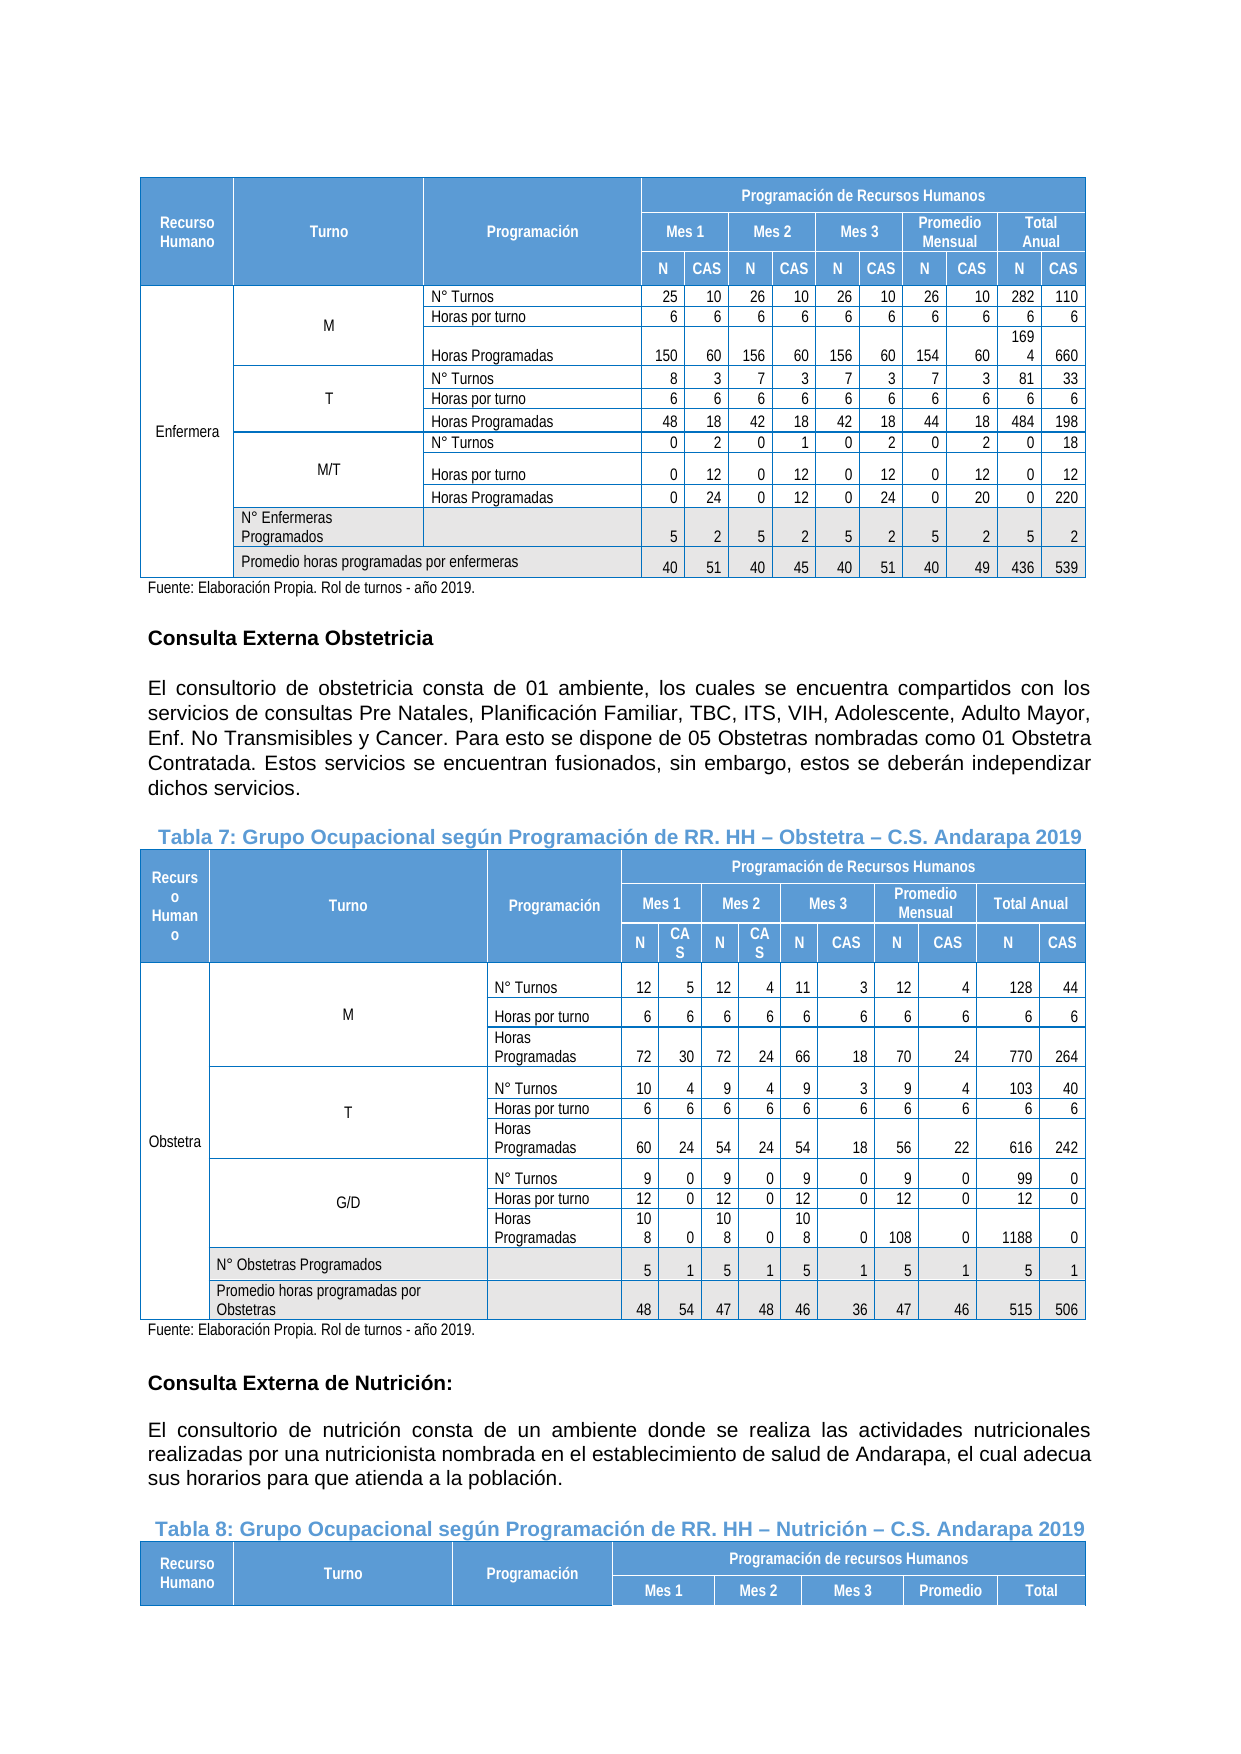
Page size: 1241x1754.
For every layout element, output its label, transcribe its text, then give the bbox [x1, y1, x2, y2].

table_cell 1 [773, 433, 815, 452]
table_cell Horas Programadas [488, 1119, 621, 1157]
table_cell 3 [947, 366, 997, 388]
table_cell 99 [977, 1159, 1039, 1188]
table_cell 18 [773, 409, 815, 431]
table_cell M/T [234, 433, 423, 507]
table_cell 0 [642, 433, 684, 452]
table_cell 48 [622, 1281, 658, 1319]
table_cell 1 [919, 1248, 976, 1279]
table_cell 770 [977, 1028, 1039, 1066]
table_cell 4 [739, 1067, 780, 1098]
table_cell 26 [729, 286, 772, 306]
table_cell 3 [773, 366, 815, 388]
table_cell 2 [685, 508, 728, 546]
table_cell 0 [818, 1159, 874, 1188]
table_header Programación [424, 178, 641, 285]
table_cell 3 [818, 1067, 874, 1098]
table_cell 6 [642, 389, 684, 408]
table_cell 6 [685, 307, 728, 326]
table_cell 60 [685, 327, 728, 365]
table_cell 7 [816, 366, 859, 388]
table_cell N° Turnos [488, 1067, 621, 1098]
table_cell Mes 2 [715, 1576, 801, 1605]
table_cell 12 [773, 485, 815, 507]
table_cell 0 [739, 1189, 780, 1208]
table_cell 3 [860, 366, 902, 388]
table_cell 0 [816, 433, 859, 452]
table_cell 242 [1040, 1119, 1085, 1157]
text El consultorio de obstetricia consta de 01 ambiente, los cuales se encuentra compartidos con los servicios de consultas Pre Natales, Planificación Familiar, TBC, ITS, VIH, Adolescente, Adulto Mayor, Enf. No Transmisibles y Cancer. Para esto se dispone de 05 Obstetras nombradas como 01 Obstetra Contratada. Estos servicios se encuentran fusionados, sin embargo, estos se deberán independizar dichos servicios. [148, 675, 1092, 800]
table_cell CAS [919, 924, 976, 962]
table_cell 33 [1042, 366, 1085, 388]
table_cell 0 [1040, 1159, 1085, 1188]
table_cell Mes 1 [622, 884, 701, 922]
table_cell 6 [1042, 307, 1085, 326]
table_cell N [642, 252, 684, 285]
table_cell 5 [781, 1248, 817, 1279]
table_cell G/D [210, 1159, 487, 1247]
table_cell 6 [998, 389, 1041, 408]
table_cell N [702, 924, 738, 962]
table_cell 0 [659, 1189, 701, 1208]
table_cell 9 [875, 1159, 918, 1188]
table_cell Promedio Mensual [875, 884, 976, 922]
table_cell 46 [919, 1281, 976, 1319]
table_cell Horas por turno [424, 307, 641, 326]
table_cell T [234, 366, 423, 431]
table_cell 616 [977, 1119, 1039, 1157]
table_cell 2 [947, 508, 997, 546]
table_cell 48 [739, 1281, 780, 1319]
table_cell 70 [875, 1028, 918, 1066]
table_cell 6 [919, 998, 976, 1026]
table_header Programación de Recursos Humanos [622, 850, 1085, 883]
table_cell M [210, 963, 487, 1066]
table_cell 6 [622, 1099, 658, 1118]
table_cell Mes 2 [702, 884, 780, 922]
table_cell 60 [622, 1119, 658, 1157]
table_cell 5 [816, 508, 859, 546]
table_cell 6 [685, 389, 728, 408]
table_cell 6 [729, 389, 772, 408]
table_cell 0 [998, 453, 1041, 484]
table_cell 108 [781, 1209, 817, 1247]
table_cell 42 [729, 409, 772, 431]
table_cell 51 [685, 547, 728, 577]
table_cell 8 [642, 366, 684, 388]
table_cell 18 [947, 409, 997, 431]
table_cell 108 [622, 1209, 658, 1247]
table_cell 0 [729, 485, 772, 507]
table_cell 12 [622, 1189, 658, 1208]
text Tabla 7: Grupo Ocupacional según Programación de RR. HH – Obstetra – C.S. Andarapa 2019 [148, 825, 1092, 849]
table_cell 515 [977, 1281, 1039, 1319]
table_cell 44 [1040, 963, 1085, 997]
table_cell 18 [1042, 433, 1085, 452]
table_cell 18 [818, 1119, 874, 1157]
table_cell N [977, 924, 1039, 962]
table_cell Mes 3 [781, 884, 874, 922]
table_cell 12 [702, 963, 738, 997]
table_cell 1 [818, 1248, 874, 1279]
table_cell 0 [739, 1209, 780, 1247]
table_cell 6 [622, 998, 658, 1026]
table_cell 6 [860, 389, 902, 408]
table_cell M [234, 286, 423, 365]
table_cell 5 [998, 508, 1041, 546]
table_cell T [210, 1067, 487, 1157]
table_cell [488, 1281, 621, 1319]
table_cell 54 [702, 1119, 738, 1157]
table_cell CAS [739, 924, 780, 962]
table_cell 6 [773, 389, 815, 408]
table_cell [424, 508, 641, 546]
table_cell CAS [1042, 252, 1085, 285]
table_cell 5 [659, 963, 701, 997]
table_cell Horas por turno [424, 389, 641, 408]
table_cell 30 [659, 1028, 701, 1066]
table_cell 6 [659, 1099, 701, 1118]
table_cell N [903, 252, 946, 285]
table_cell CAS [818, 924, 874, 962]
table_cell CAS [860, 252, 902, 285]
table_cell 4 [659, 1067, 701, 1098]
table_cell 2 [947, 433, 997, 452]
table_cell 6 [659, 998, 701, 1026]
table_cell 40 [642, 547, 684, 577]
table_cell 6 [739, 998, 780, 1026]
table_cell 10 [860, 286, 902, 306]
table_cell Obstetra [141, 963, 209, 1319]
table_cell N° Obstetras Programados [210, 1248, 487, 1279]
table_cell 5 [702, 1248, 738, 1279]
table_cell 10 [622, 1067, 658, 1098]
table_cell 6 [816, 307, 859, 326]
table_cell Total Anual [977, 884, 1085, 922]
table_cell 12 [781, 1189, 817, 1208]
table_cell 66 [781, 1028, 817, 1066]
table_cell 1694 [998, 327, 1041, 365]
table_header Programación [453, 1542, 612, 1605]
table_cell 0 [998, 485, 1041, 507]
table_cell N [998, 252, 1041, 285]
table_cell 0 [739, 1159, 780, 1188]
table_cell 42 [816, 409, 859, 431]
table_cell 0 [816, 485, 859, 507]
table_cell 10 [685, 286, 728, 306]
table_cell 12 [622, 963, 658, 997]
table_cell Horas Programadas [424, 485, 641, 507]
table_cell 4 [739, 963, 780, 997]
table_cell 12 [860, 453, 902, 484]
table_cell 5 [903, 508, 946, 546]
table_cell 0 [816, 453, 859, 484]
table_cell 6 [947, 307, 997, 326]
table_cell 10 [947, 286, 997, 306]
table_cell 22 [919, 1119, 976, 1157]
table_cell 0 [903, 453, 946, 484]
table_cell Horas Programadas [488, 1209, 621, 1247]
table_cell 9 [702, 1159, 738, 1188]
table_cell 12 [773, 453, 815, 484]
table_cell 48 [642, 409, 684, 431]
table_cell 1188 [977, 1209, 1039, 1247]
table_cell 54 [659, 1281, 701, 1319]
table_cell 47 [702, 1281, 738, 1319]
table_cell Enfermera [141, 286, 233, 577]
table_cell N [622, 924, 658, 962]
table_cell 4 [919, 1067, 976, 1098]
table_cell 7 [903, 366, 946, 388]
table_cell 0 [659, 1159, 701, 1188]
table_cell 40 [816, 547, 859, 577]
table_cell 9 [622, 1159, 658, 1188]
table_cell 26 [816, 286, 859, 306]
table_cell 10 [773, 286, 815, 306]
table_cell 5 [729, 508, 772, 546]
table_cell 51 [860, 547, 902, 577]
table_cell CAS [947, 252, 997, 285]
table_cell 6 [903, 389, 946, 408]
table_cell 6 [919, 1099, 976, 1118]
table_cell N [816, 252, 859, 285]
table_cell 2 [773, 508, 815, 546]
table_cell 2 [685, 433, 728, 452]
table_cell 0 [919, 1159, 976, 1188]
table_cell 12 [875, 963, 918, 997]
table_cell 24 [659, 1119, 701, 1157]
table_cell 81 [998, 366, 1041, 388]
table_header Programación de Recursos Humanos [642, 178, 1085, 212]
table_cell Mes 1 [642, 213, 728, 251]
table_cell 6 [702, 998, 738, 1026]
table_cell 436 [998, 547, 1041, 577]
table_cell 484 [998, 409, 1041, 431]
table_cell CAS [773, 252, 815, 285]
table_cell 54 [781, 1119, 817, 1157]
table_cell 6 [977, 998, 1039, 1026]
table_cell 0 [818, 1189, 874, 1208]
table_cell 0 [903, 433, 946, 452]
table_cell Total Anual [998, 213, 1085, 251]
table_cell 2 [1042, 508, 1085, 546]
table_cell 5 [977, 1248, 1039, 1279]
table_cell N [875, 924, 918, 962]
table_cell Promedio horas programadas por Obstetras [210, 1281, 487, 1319]
table_cell 24 [919, 1028, 976, 1066]
table_cell Horas por turno [424, 453, 641, 484]
table_cell 46 [781, 1281, 817, 1319]
table_cell 128 [977, 963, 1039, 997]
table_cell 264 [1040, 1028, 1085, 1066]
table_cell 6 [875, 998, 918, 1026]
table_cell 154 [903, 327, 946, 365]
text Fuente: Elaboración Propia. Rol de turnos - año 2019. [148, 1320, 1092, 1339]
table_cell 6 [781, 1099, 817, 1118]
table_cell 1 [659, 1248, 701, 1279]
table_cell 6 [860, 307, 902, 326]
table_cell Horas Programadas [424, 409, 641, 431]
table_cell 12 [685, 453, 728, 484]
table_cell 60 [947, 327, 997, 365]
table_cell 0 [998, 433, 1041, 452]
table_cell Total Anual [998, 1576, 1085, 1605]
table_cell 47 [875, 1281, 918, 1319]
table_cell N° Enfermeras Programados [234, 508, 423, 546]
table_cell 2 [860, 433, 902, 452]
table_cell 12 [947, 453, 997, 484]
table_cell Promedio Mensual [904, 1576, 997, 1605]
text Fuente: Elaboración Propia. Rol de turnos - año 2019. [148, 578, 1092, 597]
table_cell 0 [659, 1209, 701, 1247]
table_cell CAS [1040, 924, 1085, 962]
table_header Turno [234, 178, 423, 285]
table_cell 24 [739, 1028, 780, 1066]
table_cell 6 [702, 1099, 738, 1118]
table_cell 24 [860, 485, 902, 507]
table_cell 2 [860, 508, 902, 546]
table_cell 108 [875, 1209, 918, 1247]
table_cell 220 [1042, 485, 1085, 507]
table_cell 40 [903, 547, 946, 577]
table_cell N° Turnos [424, 433, 641, 452]
table_header Recurso Humano [141, 178, 233, 285]
table_cell 110 [1042, 286, 1085, 306]
table_cell 9 [781, 1159, 817, 1188]
table_cell N° Turnos [488, 963, 621, 997]
table_cell 40 [1040, 1067, 1085, 1098]
table_cell 3 [818, 963, 874, 997]
table_cell 12 [702, 1189, 738, 1208]
table_cell 6 [729, 307, 772, 326]
table_cell 660 [1042, 327, 1085, 365]
table_cell 108 [702, 1209, 738, 1247]
table_cell 56 [875, 1119, 918, 1157]
table_cell 12 [875, 1189, 918, 1208]
table_cell 3 [685, 366, 728, 388]
table_cell 1 [739, 1248, 780, 1279]
table_cell 26 [903, 286, 946, 306]
table_cell 0 [919, 1189, 976, 1208]
table_cell 24 [739, 1119, 780, 1157]
table_cell Horas Programadas [424, 327, 641, 365]
table_cell 6 [1042, 389, 1085, 408]
table_cell 506 [1040, 1281, 1085, 1319]
table_cell Mes 1 [613, 1576, 714, 1605]
table_cell Promedio horas programadas por enfermeras [234, 547, 641, 577]
table_cell Horas Programadas [488, 1028, 621, 1066]
table_cell 150 [642, 327, 684, 365]
table_cell Horas por turno [488, 1189, 621, 1208]
table_cell 6 [781, 998, 817, 1026]
table_cell Mes 3 [802, 1576, 903, 1605]
table_cell N° Turnos [424, 366, 641, 388]
table_cell 0 [1040, 1189, 1085, 1208]
table_cell 198 [1042, 409, 1085, 431]
table_cell CAS [659, 924, 701, 962]
table_cell 0 [903, 485, 946, 507]
table_cell 6 [642, 307, 684, 326]
text El consultorio de nutrición consta de un ambiente donde se realiza las actividades nutricionales realizadas por una nutricionista nombrada en el establecimiento de salud de Andarapa, el cual adecua sus horarios para que atienda a la población. [148, 1418, 1092, 1490]
table_cell 18 [818, 1028, 874, 1066]
table_cell CAS [685, 252, 728, 285]
table_cell 6 [739, 1099, 780, 1118]
table_cell 60 [860, 327, 902, 365]
table_header Programación [488, 850, 621, 962]
table_cell 0 [1040, 1209, 1085, 1247]
table_cell 0 [729, 433, 772, 452]
table_cell 18 [685, 409, 728, 431]
table_cell 5 [875, 1248, 918, 1279]
table_cell 72 [622, 1028, 658, 1066]
table_cell N° Turnos [424, 286, 641, 306]
table_cell 9 [702, 1067, 738, 1098]
table_cell 6 [947, 389, 997, 408]
table_cell 0 [642, 453, 684, 484]
table_cell N [729, 252, 772, 285]
table_cell 103 [977, 1067, 1039, 1098]
table_cell 36 [818, 1281, 874, 1319]
table_cell 539 [1042, 547, 1085, 577]
table_header Turno [210, 850, 487, 962]
table_cell 49 [947, 547, 997, 577]
table_header Programación de recursos Humanos [613, 1542, 1085, 1575]
table_cell 1 [1040, 1248, 1085, 1279]
table_cell 6 [773, 307, 815, 326]
table_cell 6 [875, 1099, 918, 1118]
table_cell N [781, 924, 817, 962]
table_cell 6 [903, 307, 946, 326]
table_cell 9 [875, 1067, 918, 1098]
table_cell Mes 2 [729, 213, 815, 251]
table_cell 44 [903, 409, 946, 431]
text Tabla 8: Grupo Ocupacional según Programación de RR. HH – Nutrición – C.S. Andarapa 2019 [148, 1517, 1092, 1541]
table_cell 156 [816, 327, 859, 365]
text Consulta Externa de Nutrición: [148, 1370, 1092, 1394]
table_cell 6 [816, 389, 859, 408]
table_cell 7 [729, 366, 772, 388]
table_cell 0 [729, 453, 772, 484]
table_cell 156 [729, 327, 772, 365]
table_cell 0 [818, 1209, 874, 1247]
table_cell 20 [947, 485, 997, 507]
table_cell 5 [642, 508, 684, 546]
table_cell 18 [860, 409, 902, 431]
table_cell 0 [919, 1209, 976, 1247]
table_cell Horas por turno [488, 998, 621, 1026]
table_cell Mes 3 [816, 213, 902, 251]
table_cell 6 [1040, 1099, 1085, 1118]
table_cell 6 [818, 998, 874, 1026]
table_cell 5 [622, 1248, 658, 1279]
table_cell [488, 1248, 621, 1279]
table_cell N° Turnos [488, 1159, 621, 1188]
table_cell 9 [781, 1067, 817, 1098]
table_cell 12 [1042, 453, 1085, 484]
table_cell 0 [642, 485, 684, 507]
table_cell 25 [642, 286, 684, 306]
table_cell 6 [977, 1099, 1039, 1118]
table_cell 24 [685, 485, 728, 507]
table_cell 4 [919, 963, 976, 997]
table_header Recurso Humano [141, 850, 209, 962]
table_cell Promedio Mensual [903, 213, 997, 251]
table_cell 45 [773, 547, 815, 577]
table_cell Horas por turno [488, 1099, 621, 1118]
table_cell 6 [818, 1099, 874, 1118]
table_cell 60 [773, 327, 815, 365]
table_cell 6 [1040, 998, 1085, 1026]
text Consulta Externa Obstetricia [148, 625, 1092, 650]
table_cell 12 [977, 1189, 1039, 1208]
table_cell 282 [998, 286, 1041, 306]
table_header Turno [234, 1542, 452, 1605]
table_cell 6 [998, 307, 1041, 326]
table_cell 72 [702, 1028, 738, 1066]
table_cell 40 [729, 547, 772, 577]
table_cell 11 [781, 963, 817, 997]
table_header Recurso Humano [141, 1542, 233, 1605]
